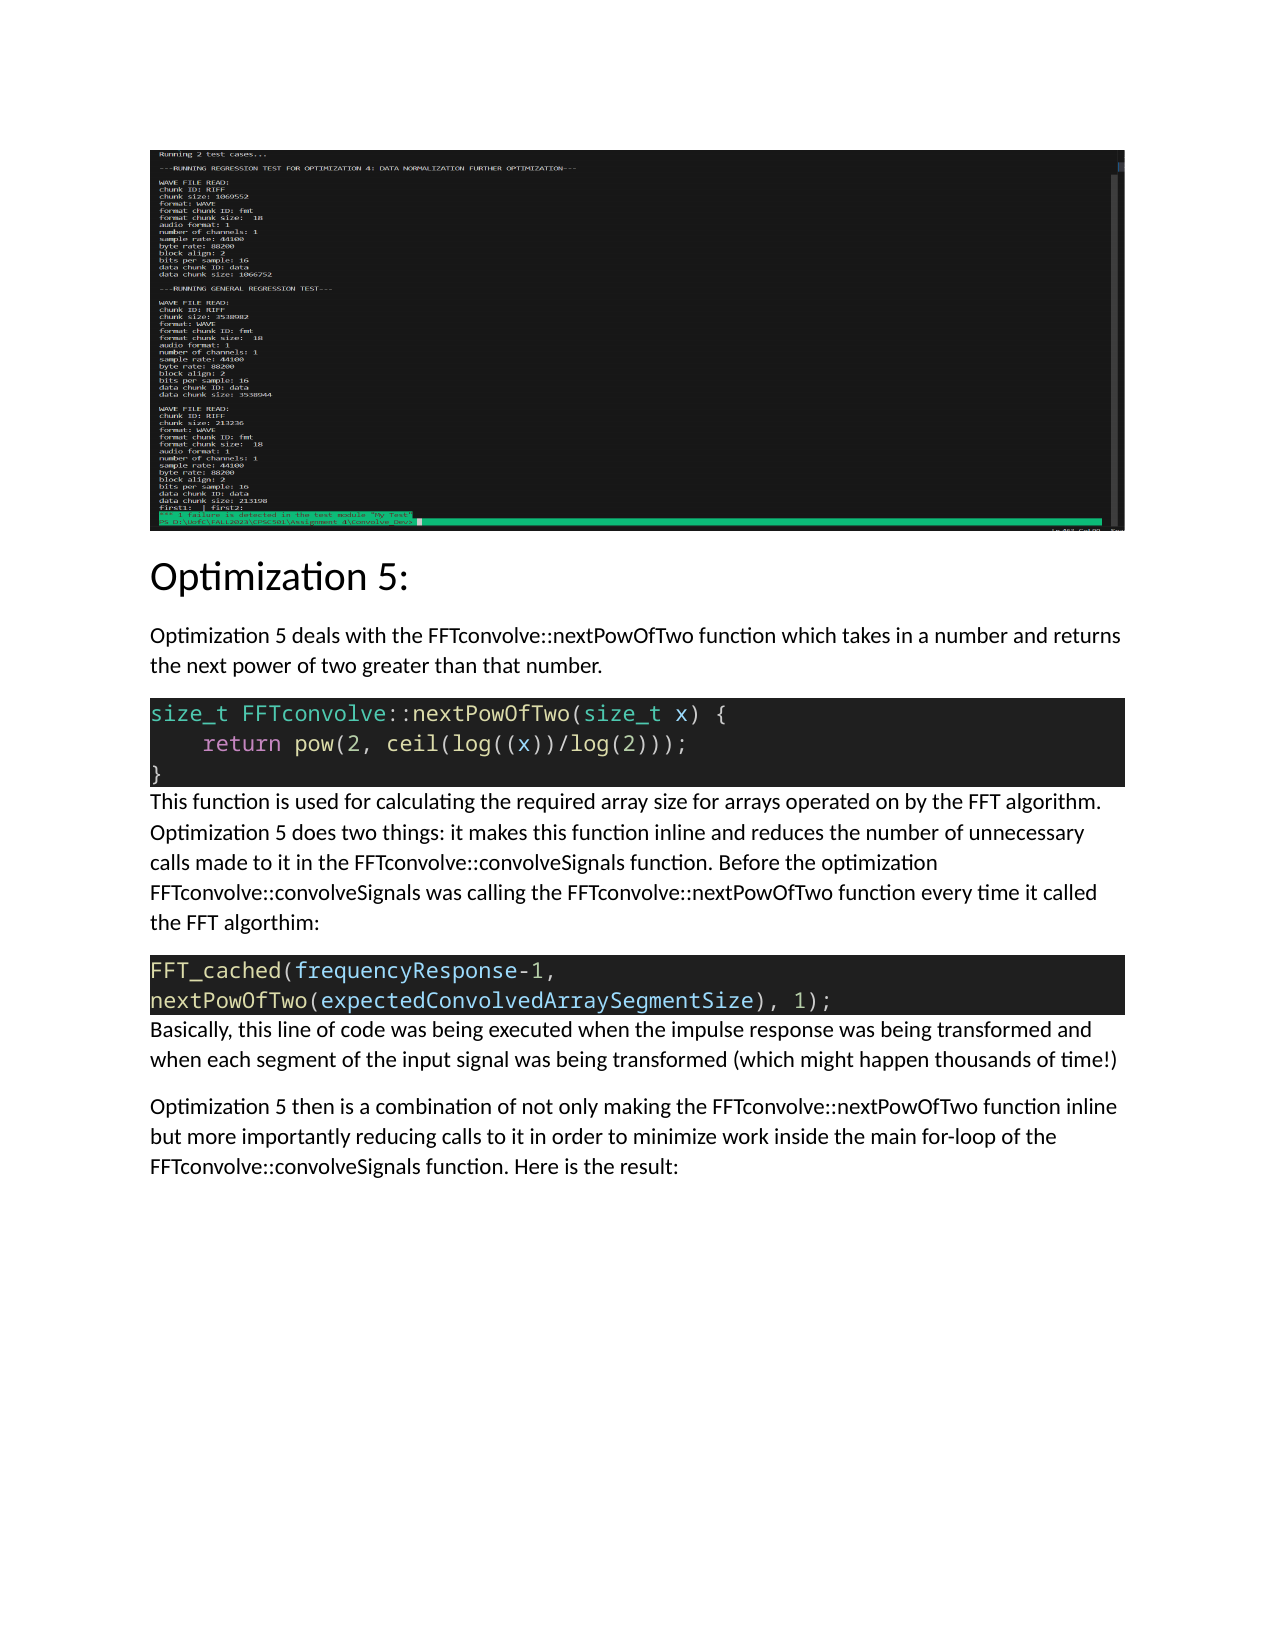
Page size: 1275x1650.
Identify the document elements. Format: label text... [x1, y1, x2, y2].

text return pow(2, ceil(log((x))/log(2))); [150, 728, 1125, 758]
text Optimization 5: [150, 549, 1125, 600]
text Basically, this line of code was being executed when the impulse response was being transformed and when each segment of the input signal was being transformed (which might happen thousands of time!) [150, 1015, 1125, 1073]
text size_t FFTconvolve::nextPowOfTwo(size_t x) { [150, 698, 1125, 728]
text This function is used for calculating the required array size for arrays operated on by the FFT algorithm. Optimization 5 does two things: it makes this function inline and reduces the number of unnecessary calls made to it in the FFTconvolve::convolveSignals function. Before the optimization FFTconvolve::convolveSignals was calling the FFTconvolve::nextPowOfTwo function every time it called the FFT algorthim: [150, 787, 1125, 936]
text Optimization 5 then is a combination of not only making the FFTconvolve::nextPowOfTwo function inline but more importantly reducing calls to it in order to minimize work inside the main for-loop of the FFTconvolve::convolveSignals function. Here is the result: [150, 1092, 1125, 1180]
text FFT_cached(frequencyResponse-1, nextPowOfTwo(expectedConvolvedArraySegmentSize), 1); [150, 955, 1125, 1015]
text } [150, 758, 1125, 787]
picture [150, 150, 1125, 531]
text Optimization 5 deals with the FFTconvolve::nextPowOfTwo function which takes in a number and returns the next power of two greater than that number. [150, 621, 1125, 679]
